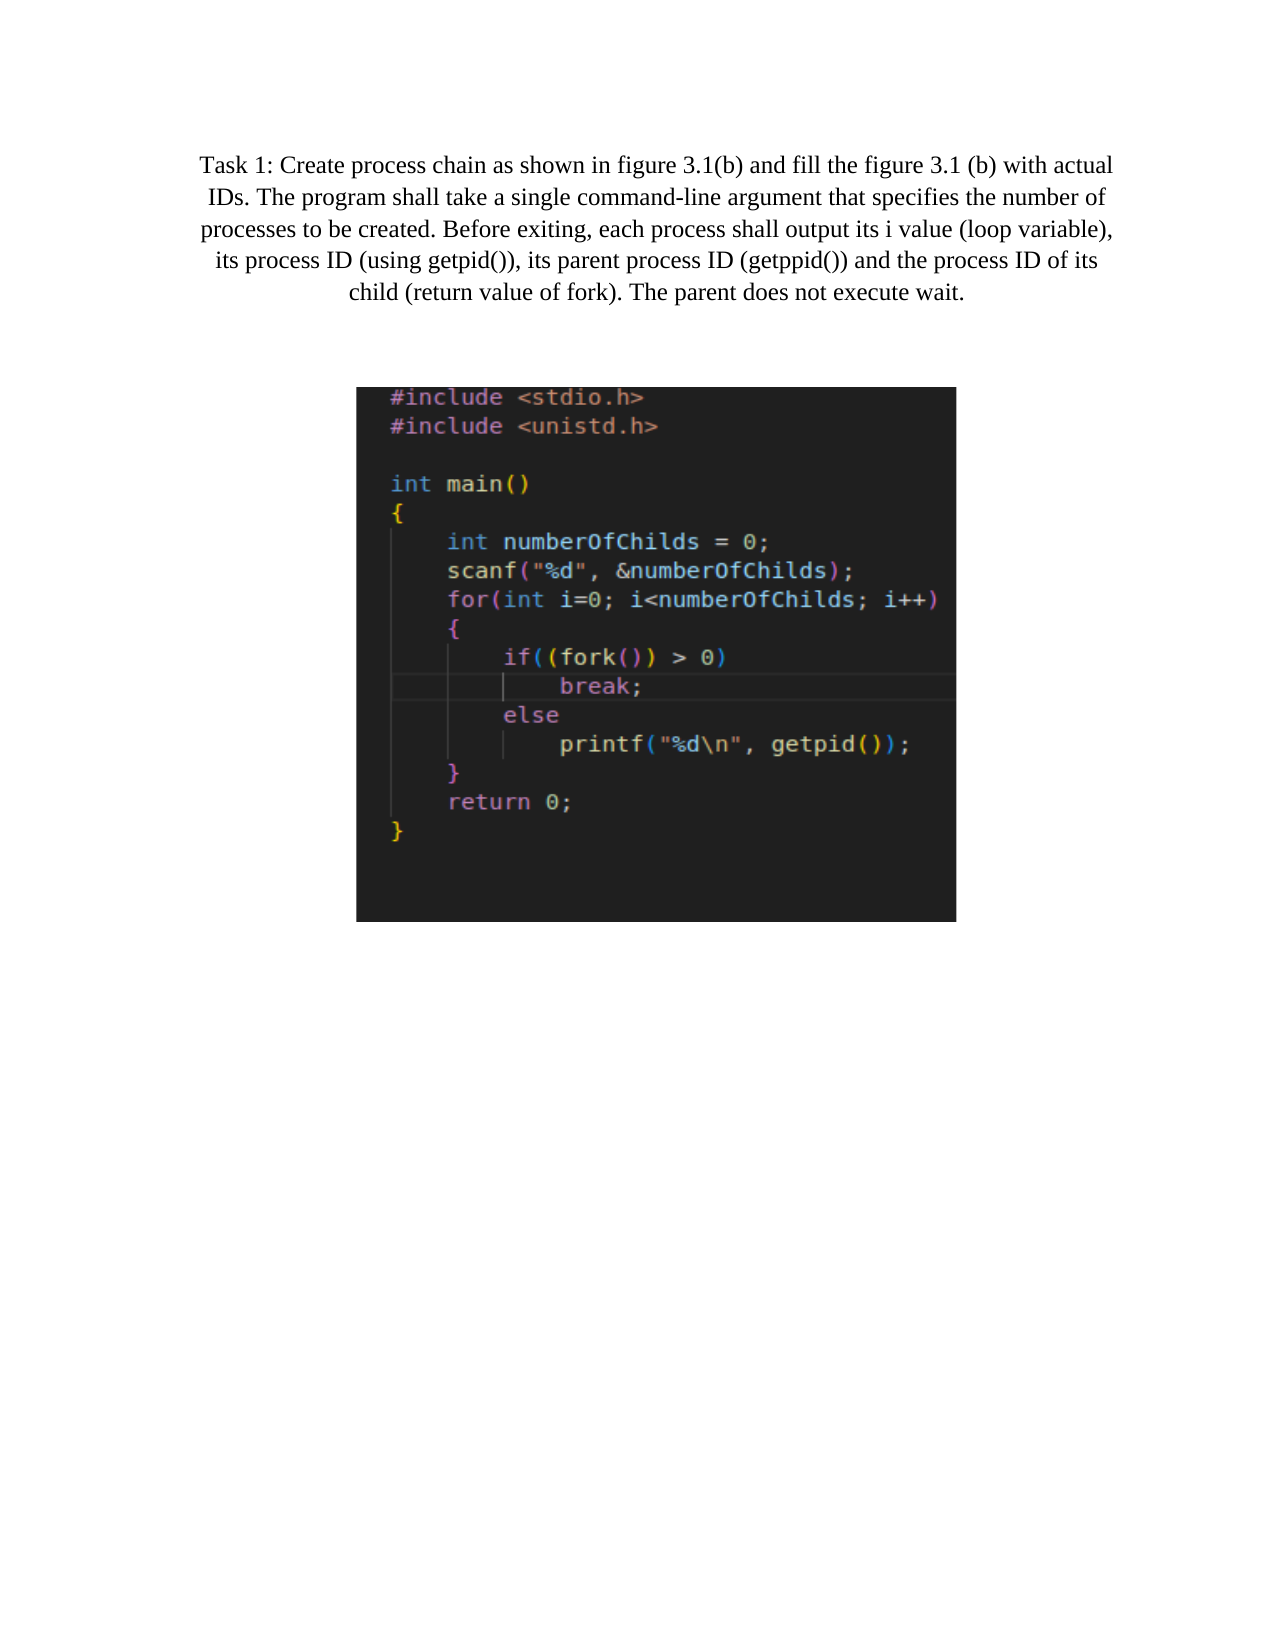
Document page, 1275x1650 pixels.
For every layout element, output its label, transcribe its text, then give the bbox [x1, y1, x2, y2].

text Task 1: Create process chain as shown in figure 3.1(b) and fill the figure 3.1 (b) with actual IDs. The program shall take a single command-line argument that specifies the number of processes to be created. Before exiting, each process shall output its i value (loop variable), its process ID (using getpid()), its parent process ID (getppid()) and the process ID of its child (return value of fork). The parent does not execute wait. [187, 150, 1125, 306]
picture [356, 387, 957, 922]
